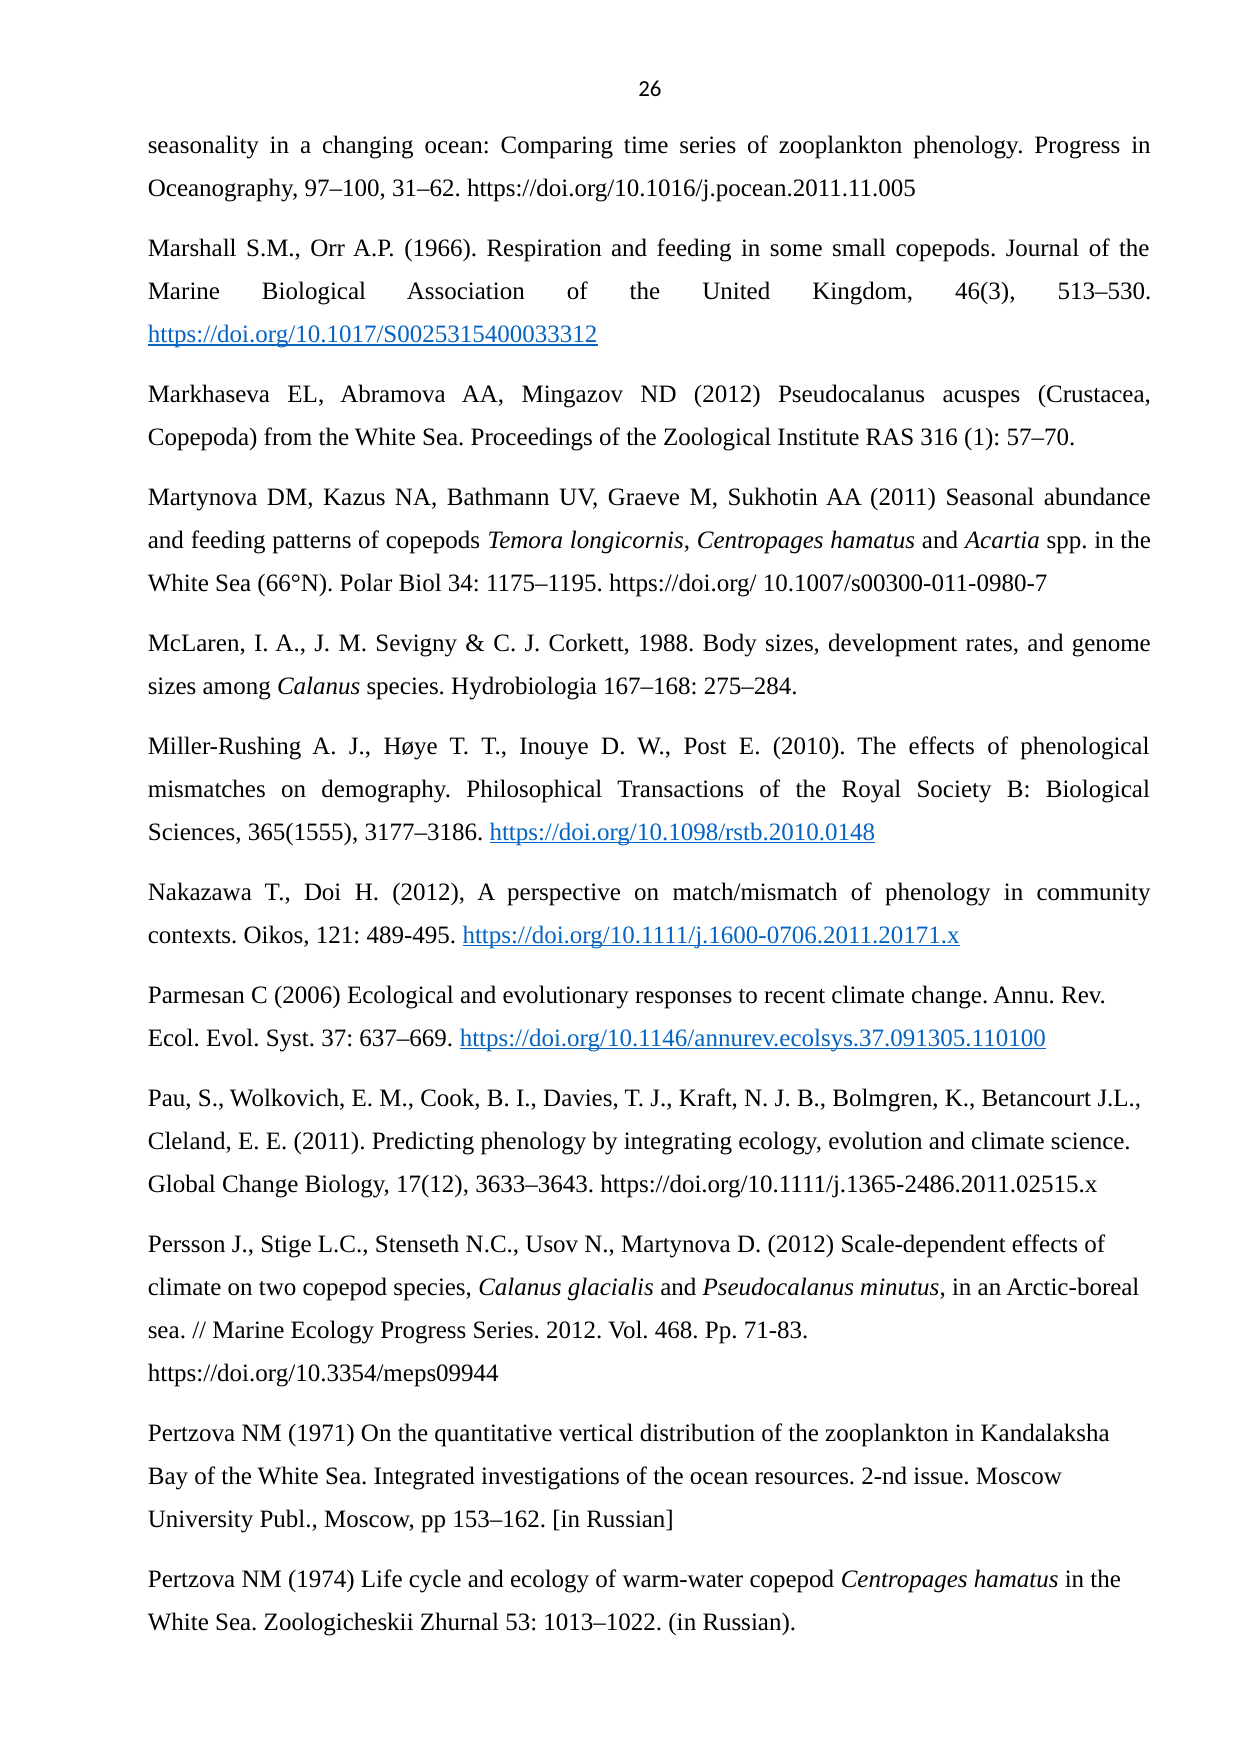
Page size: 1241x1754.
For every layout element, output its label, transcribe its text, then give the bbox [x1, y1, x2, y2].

text Nakazawa T., Doi H. (2012), A perspective on match/mismatch of phenology in community contexts. Oikos, 121: 489-495. https://doi.org/10.1111/j.1600-0706.2011.20171.x [148, 877, 1152, 949]
text Marshall S.M., Orr A.P. (1966). Respiration and feeding in some small copepods. Journal of the Marine Biological Association of the United Kingdom, 46(3), 513–530. https://doi.org/10.1017/S0025315400033312 [148, 233, 1152, 348]
text Parmesan C (2006) Ecological and evolutionary responses to recent climate change. Annu. Rev. Ecol. Evol. Syst. 37: 637–669. https://doi.org/10.1146/annurev.ecolsys.37.091305.110100 [148, 980, 1152, 1052]
text Pertzova NM (1971) On the quantitative vertical distribution of the zooplankton in Kandalaksha Bay of the White Sea. Integrated investigations of the ocean resources. 2-nd issue. Moscow University Publ., Moscow, pp 153–162. [in Russian] [148, 1418, 1152, 1533]
text Martynova DM, Kazus NA, Bathmann UV, Graeve M, Sukhotin AA (2011) Seasonal abundance and feeding patterns of copepods Temora longicornis, Centropages hamatus and Acartia spp. in the White Sea (66°N). Polar Biol 34: 1175–1195. https://doi.org/ 10.1007/s00300-011-0980-7 [148, 482, 1152, 597]
text Pau, S., Wolkovich, E. M., Cook, B. I., Davies, T. J., Kraft, N. J. B., Bolmgren, K., Betancourt J.L., Cleland, E. E. (2011). Predicting phenology by integrating ecology, evolution and climate science. Global Change Biology, 17(12), 3633–3643. https://doi.org/10.1111/j.1365-2486.2011.02515.x [148, 1083, 1152, 1198]
text Persson J., Stige L.C., Stenseth N.C., Usov N., Martynova D. (2012) Scale-dependent effects of climate on two copepod species, Calanus glacialis and Pseudocalanus minutus, in an Arctic-boreal sea. // Marine Ecology Progress Series. 2012. Vol. 468. Pp. 71-83. https://doi.org/10.3354/meps09944 [148, 1229, 1152, 1387]
text McLaren, I. A., J. M. Sevigny & C. J. Corkett, 1988. Body sizes, development rates, and genome sizes among Calanus species. Hydrobiologia 167–168: 275–284. [148, 628, 1152, 700]
text Pertzova NM (1974) Life cycle and ecology of warm-water copepod Centropages hamatus in the White Sea. Zoologicheskii Zhurnal 53: 1013–1022. (in Russian). [148, 1564, 1152, 1636]
text Miller-Rushing A. J., Høye T. T., Inouye D. W., Post E. (2010). The effects of phenological mismatches on demography. Philosophical Transactions of the Royal Society B: Biological Sciences, 365(1555), 3177–3186. https://doi.org/10.1098/rstb.2010.0148 [148, 731, 1152, 846]
text Markhaseva EL, Abramova AA, Mingazov ND (2012) Pseudocalanus acuspes (Crustacea, Copepoda) from the White Sea. Proceedings of the Zoological Institute RAS 316 (1): 57–70. [148, 379, 1152, 451]
